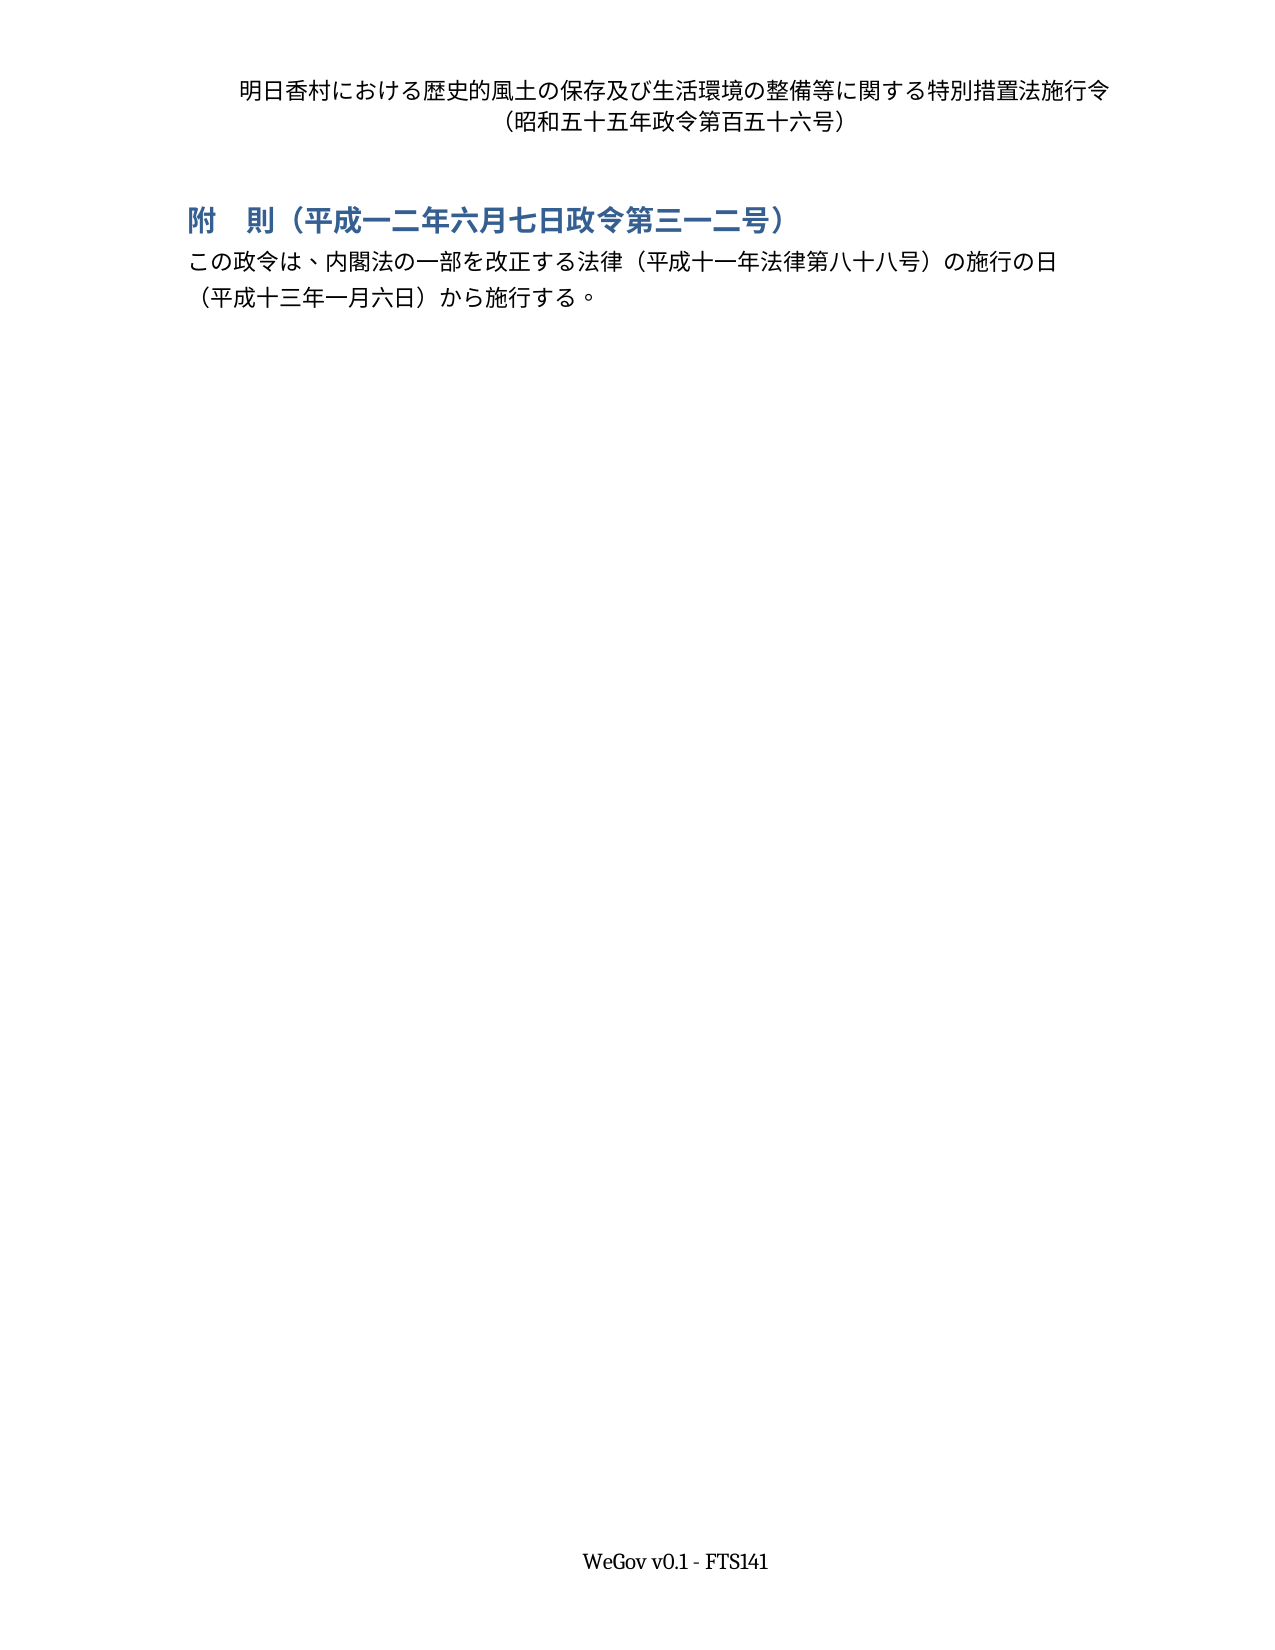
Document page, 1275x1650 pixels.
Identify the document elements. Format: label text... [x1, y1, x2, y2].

subtitle 附 則（平成一二年六月七日政令第三一二号） [187, 200, 1087, 240]
text この政令は、内閣法の一部を改正する法律（平成十一年法律第八十八号）の施行の日（平成十三年一月六日）から施行する。 [187, 246, 1087, 313]
